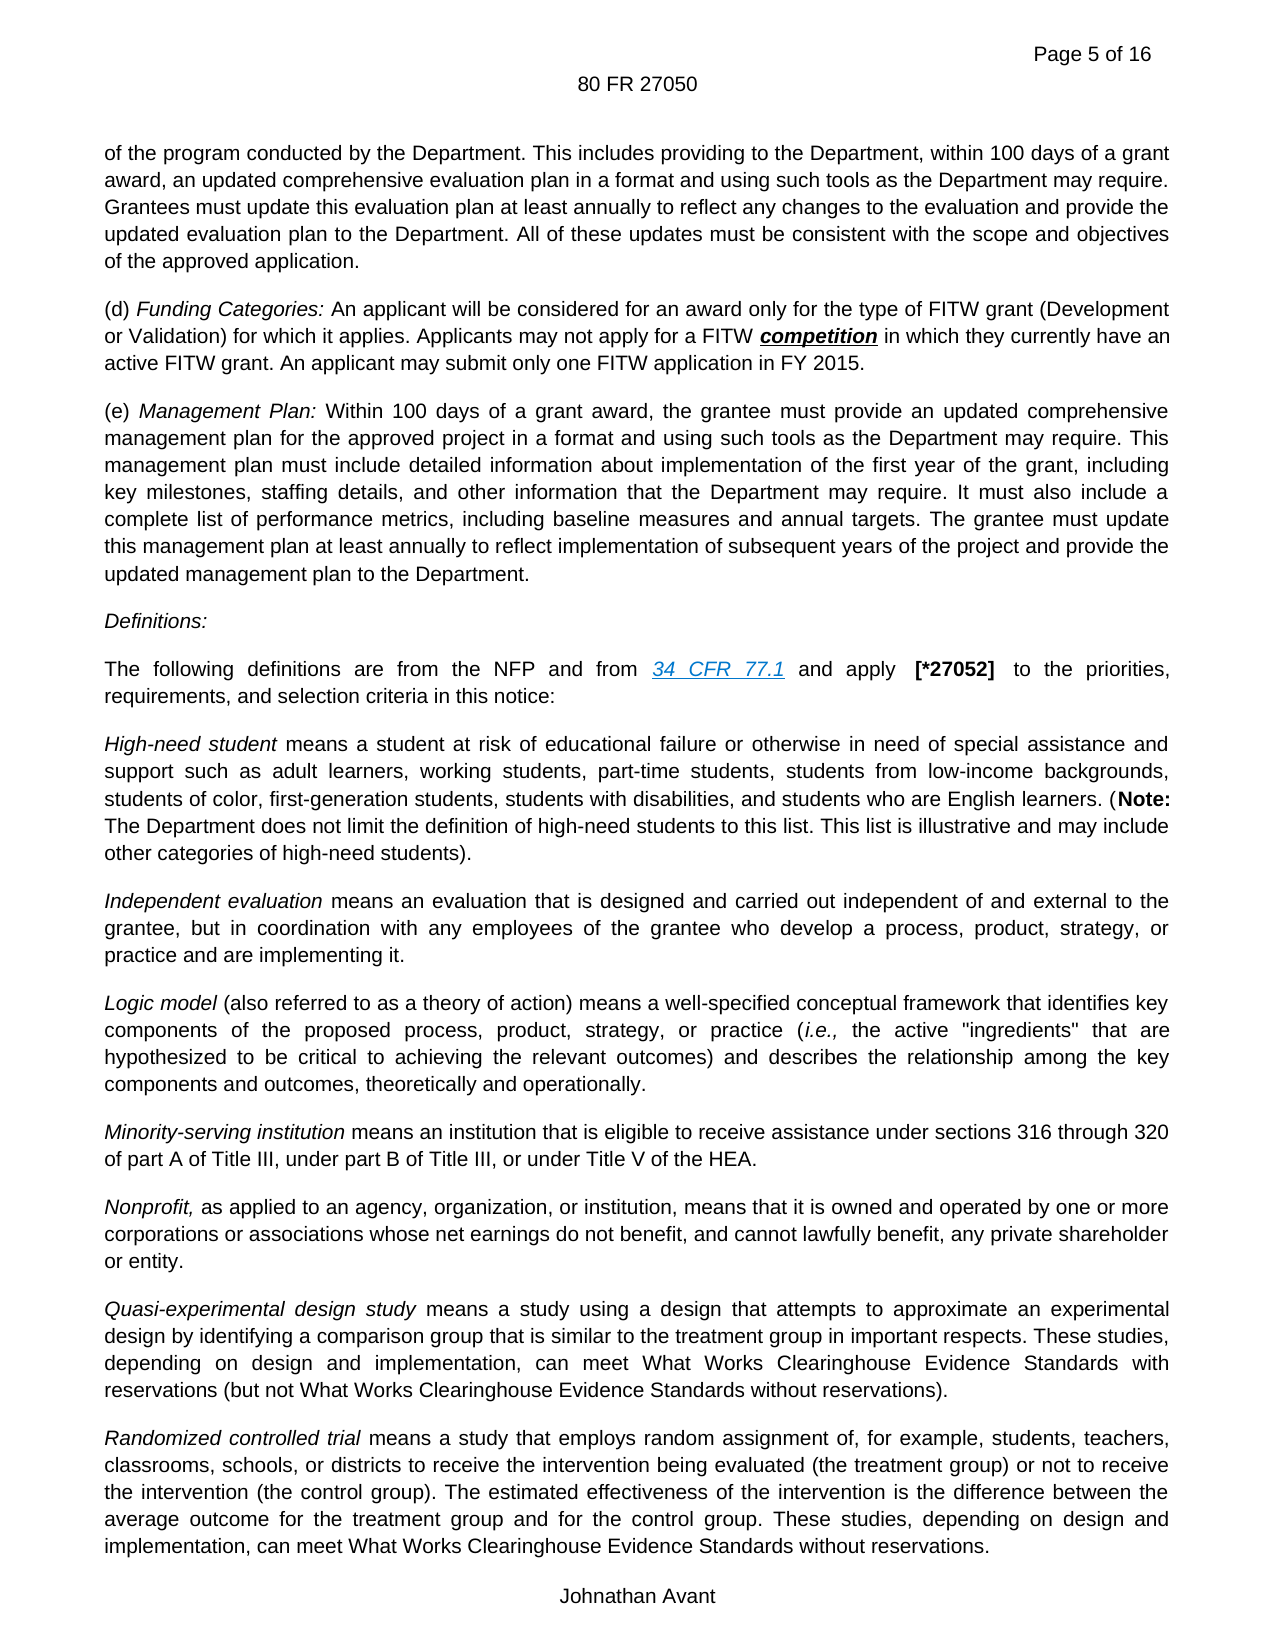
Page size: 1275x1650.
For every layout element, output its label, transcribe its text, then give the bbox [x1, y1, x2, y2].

text Independent evaluation means an evaluation that is designed and carried out independent of and external to the grantee, but in coordination with any employees of the grantee who develop a process, product, strategy, or practice and are implementing it. [104, 885, 1171, 967]
text Randomized controlled trial means a study that employs random assignment of, for example, students, teachers, classrooms, schools, or districts to receive the intervention being evaluated (the treatment group) or not to receive the intervention (the control group). The estimated effectiveness of the intervention is the difference between the average outcome for the treatment group and for the control group. These studies, depending on design and implementation, can meet What Works Clearinghouse Evidence Standards without reservations. [104, 1423, 1171, 1558]
text Nonprofit, as applied to an agency, organization, or institution, means that it is owned and operated by one or more corporations or associations whose net earnings do not benefit, and cannot lawfully benefit, any private shareholder or entity. [104, 1192, 1171, 1273]
text (e) Management Plan: Within 100 days of a grant award, the grantee must provide an updated comprehensive management plan for the approved project in a format and using such tools as the Department may require. This management plan must include detailed information about implementation of the first year of the grant, including key milestones, staffing details, and other information that the Department may require. It must also include a complete list of performance metrics, including baseline measures and annual targets. The grantee must update this management plan at least annually to reflect implementation of subsequent years of the project and provide the updated management plan to the Department. [104, 396, 1171, 585]
text (d) Funding Categories: An applicant will be considered for an award only for the type of FITW grant (Development or Validation) for which it applies. Applicants may not apply for a FITW competition in which they currently have an active FITW grant. An applicant may submit only one FITW application in FY 2015. [104, 294, 1171, 375]
text Quasi-experimental design study means a study using a design that attempts to approximate an experimental design by identifying a comparison group that is similar to the treatment group in important respects. These studies, depending on design and implementation, can meet What Works Clearinghouse Evidence Standards with reservations (but not What Works Clearinghouse Evidence Standards without reservations). [104, 1294, 1171, 1402]
text The following definitions are from the NFP and from 34 CFR 77.1 and apply [*27052] to the priorities, requirements, and selection criteria in this notice: [104, 654, 1171, 708]
text High-need student means a student at risk of educational failure or otherwise in need of special assistance and support such as adult learners, working students, part-time students, students from low-income backgrounds, students of color, first-generation students, students with disabilities, and students who are English learners. (Note: The Department does not limit the definition of high-need students to this list. This list is illustrative and may include other categories of high-need students). [104, 729, 1171, 864]
text Minority-serving institution means an institution that is eligible to receive assistance under sections 316 through 320 of part A of Title III, under part B of Title III, or under Title V of the HEA. [104, 1117, 1171, 1171]
text Logic model (also referred to as a theory of action) means a well-specified conceptual framework that identifies key components of the proposed process, product, strategy, or practice (i.e., the active "ingredients" that are hypothesized to be critical to achieving the relevant outcomes) and describes the relationship among the key components and outcomes, theoretically and operationally. [104, 987, 1171, 1096]
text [104, 137, 1171, 273]
text Definitions: [104, 606, 1171, 633]
